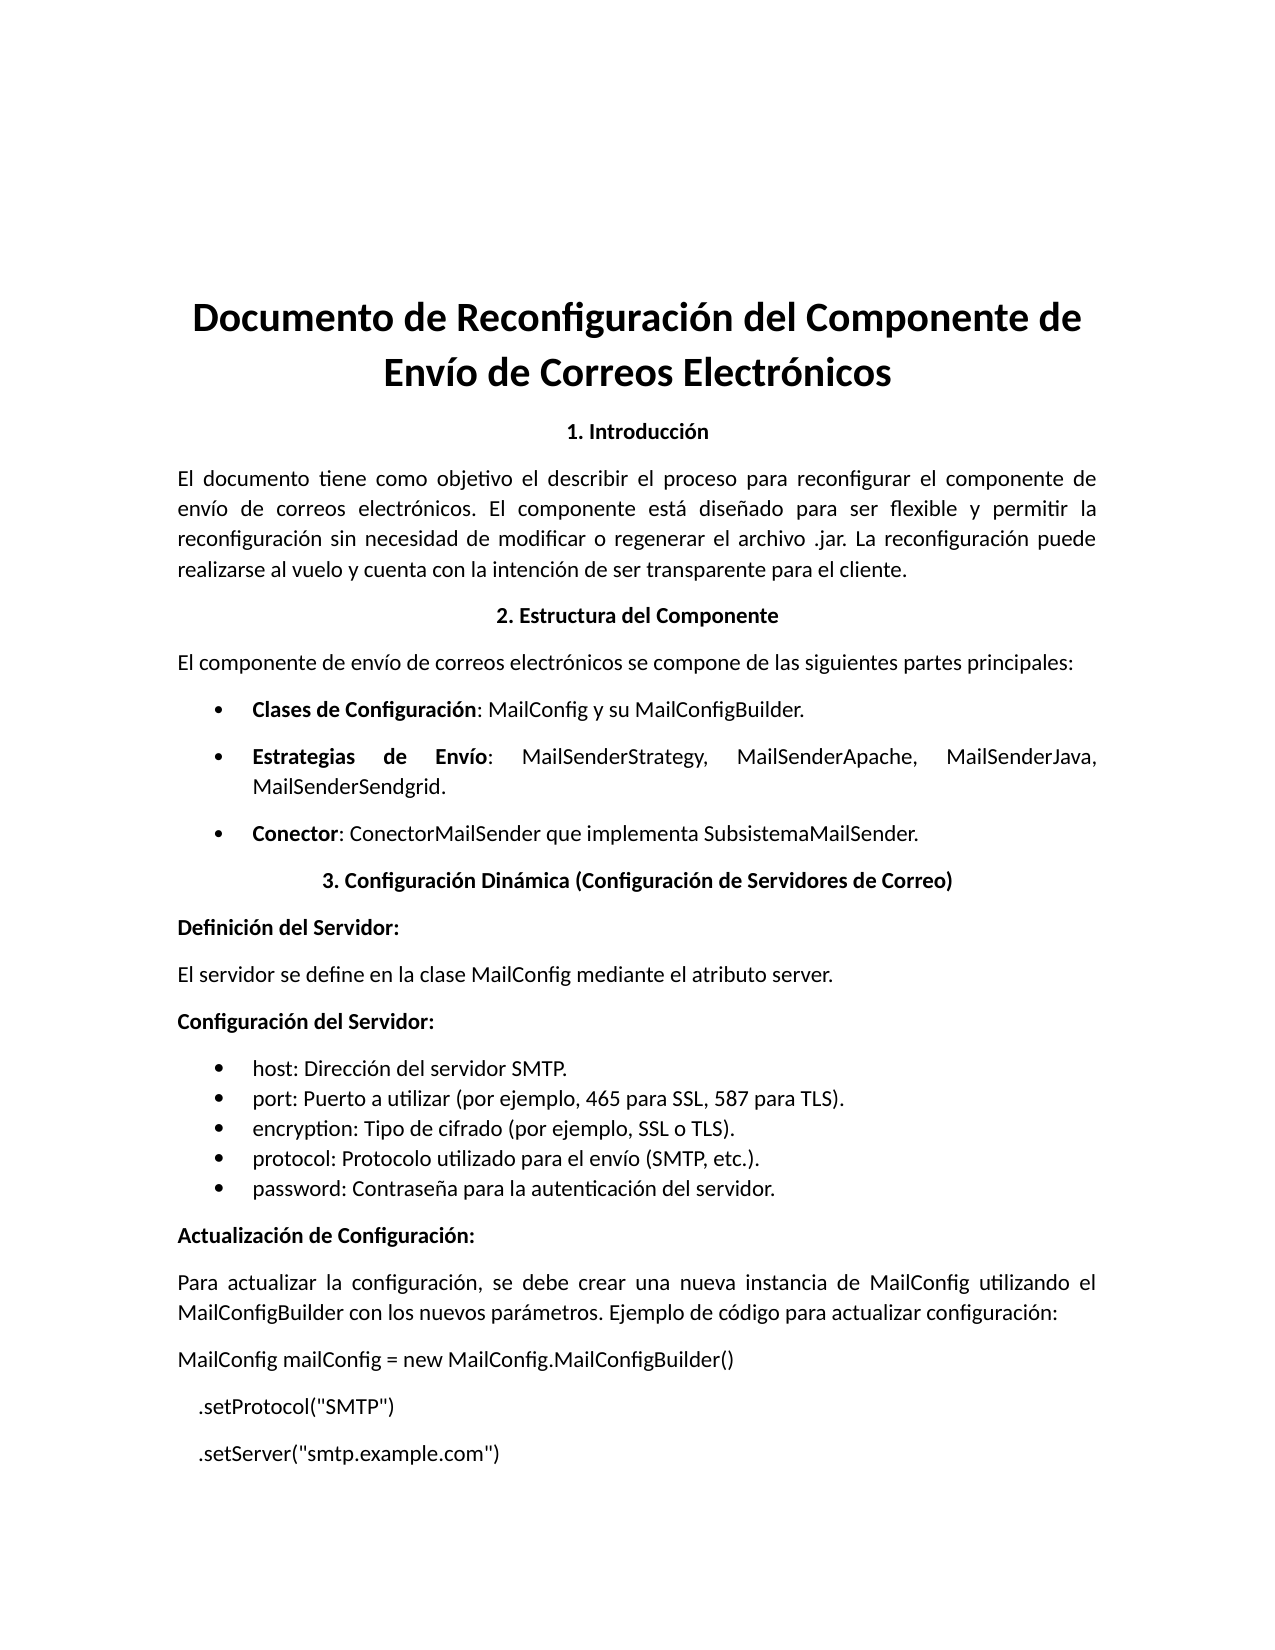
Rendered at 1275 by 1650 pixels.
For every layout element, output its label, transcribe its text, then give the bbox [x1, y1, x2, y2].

list protocol: Protocolo utilizado para el envío (SMTP, etc.). [215, 1144, 1098, 1172]
list Clases de Configuración: MailConfig y su MailConfigBuilder. [215, 695, 1098, 723]
text El componente de envío de correos electrónicos se compone de las siguientes partes principales: [177, 648, 1098, 676]
text El servidor se define en la clase MailConfig mediante el atributo server. [177, 960, 1098, 988]
text MailConfig mailConfig = new MailConfig.MailConfigBuilder() [177, 1345, 1098, 1373]
text 2. Estructura del Componente [177, 602, 1098, 629]
text Para actualizar la configuración, se debe crear una nueva instancia de MailConfig utilizando el MailConfigBuilder con los nuevos parámetros. Ejemplo de código para actualizar configuración: [177, 1268, 1098, 1326]
text Actualización de Configuración: [177, 1221, 1098, 1249]
list Conector: ConectorMailSender que implementa SubsistemaMailSender. [215, 819, 1098, 847]
text El documento tiene como objetivo el describir el proceso para reconfigurar el componente de envío de correos electrónicos. El componente está diseñado para ser flexible y permitir la reconfiguración sin necesidad de modificar o regenerar el archivo .jar. La reconfiguración puede realizarse al vuelo y cuenta con la intención de ser transparente para el cliente. [177, 464, 1098, 583]
text 1. Introducción [177, 417, 1098, 445]
text Configuración del Servidor: [177, 1007, 1098, 1035]
text .setServer("smtp.example.com") [177, 1439, 1098, 1467]
text .setProtocol("SMTP") [177, 1392, 1098, 1420]
list host: Dirección del servidor SMTP. [215, 1054, 1098, 1082]
text 3. Configuración Dinámica (Configuración de Servidores de Correo) [177, 866, 1098, 894]
text Definición del Servidor: [177, 913, 1098, 941]
list Estrategias de Envío: MailSenderStrategy, MailSenderApache, MailSenderJava, MailSenderSendgrid. [215, 742, 1098, 800]
text Documento de Reconfiguración del Componente de Envío de Correos Electrónicos [177, 291, 1098, 396]
list encryption: Tipo de cifrado (por ejemplo, SSL o TLS). [215, 1114, 1098, 1142]
list port: Puerto a utilizar (por ejemplo, 465 para SSL, 587 para TLS). [215, 1084, 1098, 1112]
list password: Contraseña para la autenticación del servidor. [215, 1174, 1098, 1202]
